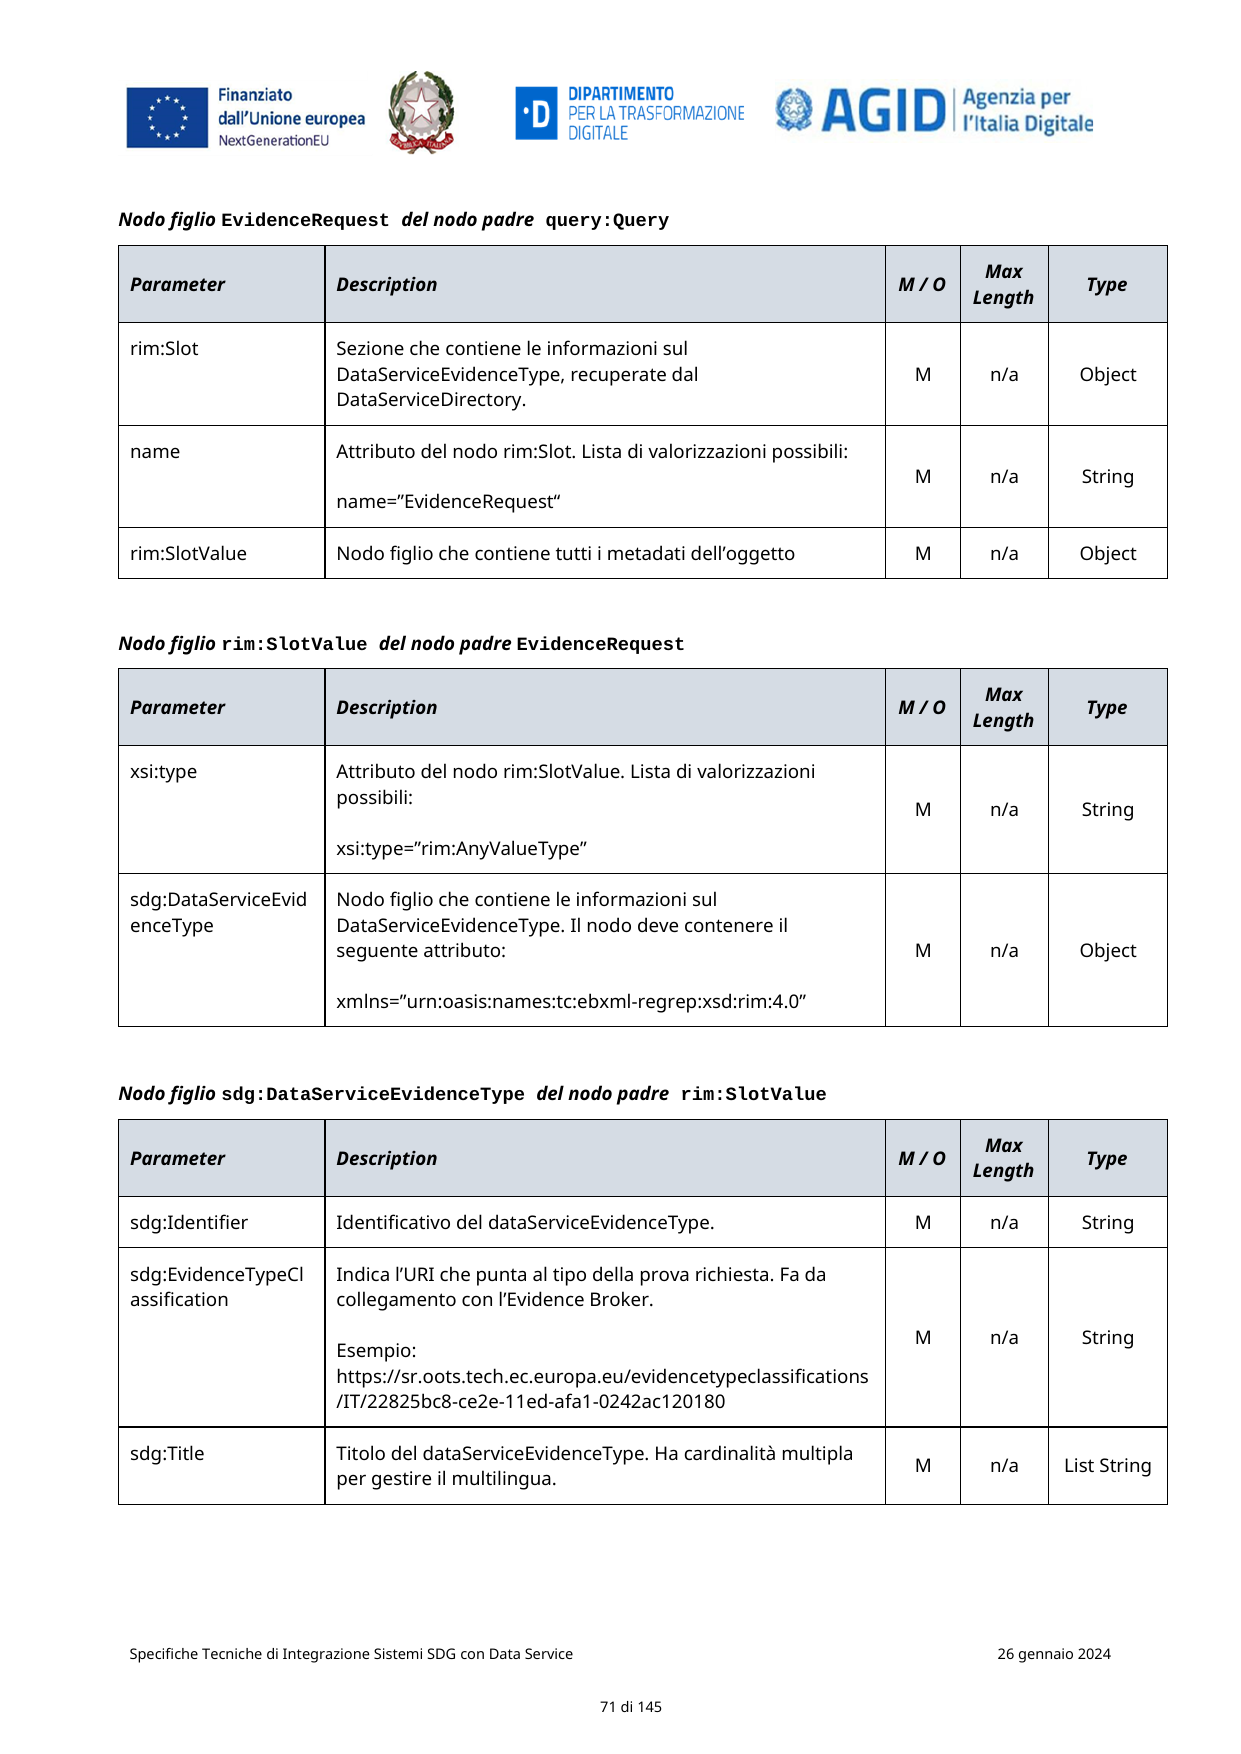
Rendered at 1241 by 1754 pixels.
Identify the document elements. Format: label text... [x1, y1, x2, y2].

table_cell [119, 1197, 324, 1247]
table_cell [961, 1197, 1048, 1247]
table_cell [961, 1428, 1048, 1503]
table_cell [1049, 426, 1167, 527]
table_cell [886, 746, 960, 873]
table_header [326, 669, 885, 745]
text Nodo figlio EvidenceRequest del nodo padre query:Query [118, 207, 1122, 232]
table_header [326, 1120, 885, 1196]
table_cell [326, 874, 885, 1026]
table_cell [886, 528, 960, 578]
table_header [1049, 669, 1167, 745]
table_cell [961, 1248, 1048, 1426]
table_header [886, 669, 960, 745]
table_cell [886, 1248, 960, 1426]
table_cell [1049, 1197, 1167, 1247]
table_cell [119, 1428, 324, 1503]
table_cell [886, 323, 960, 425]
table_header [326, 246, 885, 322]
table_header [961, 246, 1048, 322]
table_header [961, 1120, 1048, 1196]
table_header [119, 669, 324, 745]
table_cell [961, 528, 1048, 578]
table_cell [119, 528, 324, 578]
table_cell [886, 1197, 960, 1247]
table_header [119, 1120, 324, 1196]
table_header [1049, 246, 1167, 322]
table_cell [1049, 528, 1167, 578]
picture [118, 71, 1094, 157]
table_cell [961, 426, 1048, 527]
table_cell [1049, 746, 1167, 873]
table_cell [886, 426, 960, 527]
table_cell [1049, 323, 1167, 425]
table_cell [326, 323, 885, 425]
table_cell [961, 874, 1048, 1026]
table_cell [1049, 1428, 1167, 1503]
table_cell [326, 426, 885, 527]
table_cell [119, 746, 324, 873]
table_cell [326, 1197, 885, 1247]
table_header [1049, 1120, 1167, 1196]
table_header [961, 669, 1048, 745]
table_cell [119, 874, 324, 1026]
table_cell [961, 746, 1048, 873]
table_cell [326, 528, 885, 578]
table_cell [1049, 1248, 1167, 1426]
text Nodo figlio sdg:DataServiceEvidenceType del nodo padre rim:SlotValue [118, 1080, 1122, 1106]
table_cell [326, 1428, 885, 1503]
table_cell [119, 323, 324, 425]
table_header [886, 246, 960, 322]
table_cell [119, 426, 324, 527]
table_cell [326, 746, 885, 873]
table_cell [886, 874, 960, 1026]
text Nodo figlio rim:SlotValue del nodo padre EvidenceRequest [118, 630, 1122, 656]
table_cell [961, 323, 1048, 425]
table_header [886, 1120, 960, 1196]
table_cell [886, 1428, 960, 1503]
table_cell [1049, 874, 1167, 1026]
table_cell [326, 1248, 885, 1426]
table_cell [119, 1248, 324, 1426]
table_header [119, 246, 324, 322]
